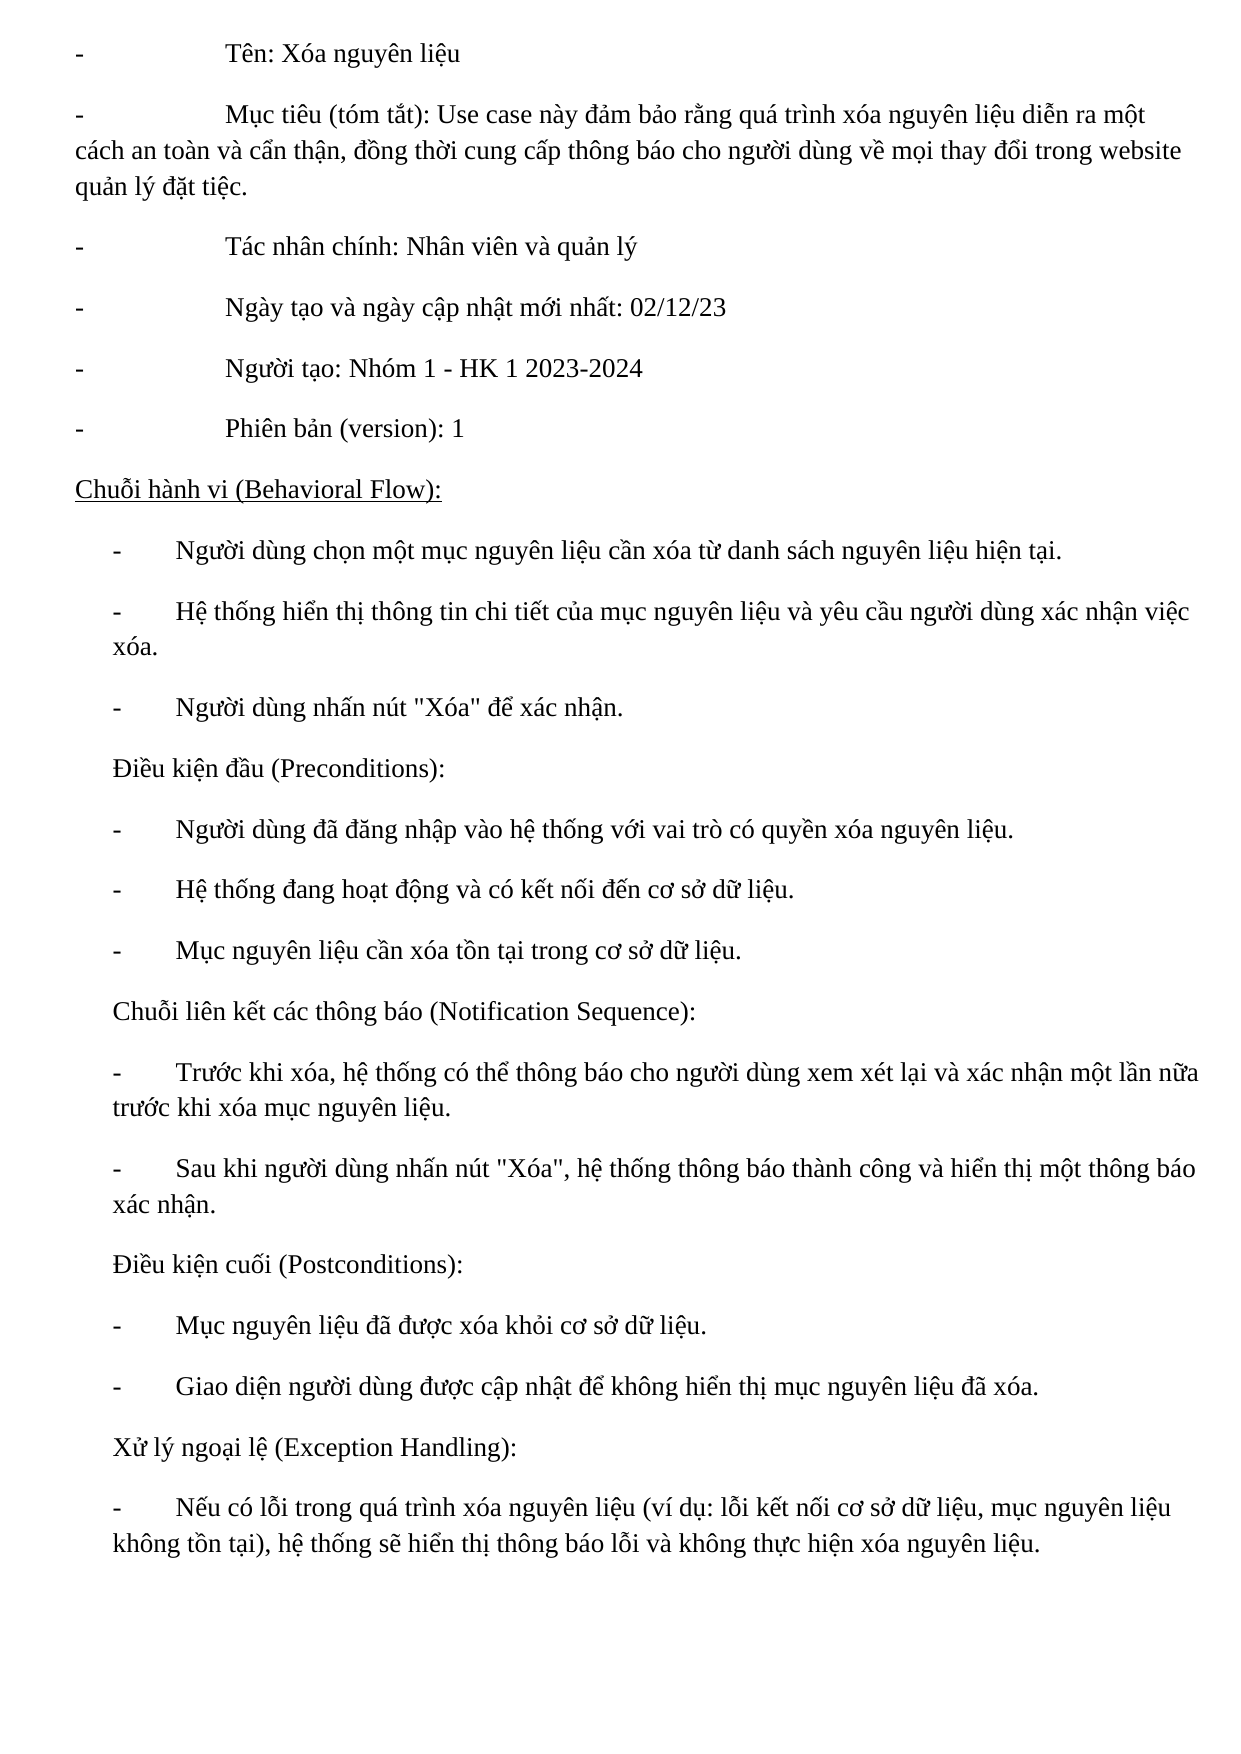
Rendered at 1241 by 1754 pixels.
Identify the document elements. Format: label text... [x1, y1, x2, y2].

text Chuỗi hành vi (Behavioral Flow): [75, 473, 1200, 504]
text - Giao diện người dùng được cập nhật để không hiển thị mục nguyên liệu đã xóa. [112, 1370, 1200, 1401]
text - Hệ thống đang hoạt động và có kết nối đến cơ sở dữ liệu. [112, 873, 1200, 904]
text - Mục nguyên liệu cần xóa tồn tại trong cơ sở dữ liệu. [112, 934, 1200, 965]
text - Người tạo: Nhóm 1 - HK 1 2023-2024 [75, 352, 1200, 383]
text - Hệ thống hiển thị thông tin chi tiết của mục nguyên liệu và yêu cầu người dùng xác nhận việc xóa. [112, 595, 1200, 662]
text - Mục tiêu (tóm tắt): Use case này đảm bảo rằng quá trình xóa nguyên liệu diễn ra một cách an toàn và cẩn thận, đồng thời cung cấp thông báo cho người dùng về mọi thay đổi trong website quản lý đặt tiệc. [75, 98, 1200, 201]
text - Tác nhân chính: Nhân viên và quản lý [75, 230, 1200, 262]
text - Phiên bản (version): 1 [75, 413, 1200, 444]
text - Người dùng chọn một mục nguyên liệu cần xóa từ danh sách nguyên liệu hiện tại. [112, 534, 1200, 565]
text - Nếu có lỗi trong quá trình xóa nguyên liệu (ví dụ: lỗi kết nối cơ sở dữ liệu, mục nguyên liệu không tồn tại), hệ thống sẽ hiển thị thông báo lỗi và không thực hiện xóa nguyên liệu. [112, 1491, 1200, 1558]
text Chuỗi liên kết các thông báo (Notification Sequence): [75, 995, 1200, 1026]
text - Mục nguyên liệu đã được xóa khỏi cơ sở dữ liệu. [112, 1309, 1200, 1340]
text - Sau khi người dùng nhấn nút "Xóa", hệ thống thông báo thành công và hiển thị một thông báo xác nhận. [112, 1152, 1200, 1219]
text - Ngày tạo và ngày cập nhật mới nhất: 02/12/23 [75, 291, 1200, 322]
text Điều kiện đầu (Preconditions): [75, 752, 1200, 783]
text Xử lý ngoại lệ (Exception Handling): [75, 1431, 1200, 1462]
text - Tên: Xóa nguyên liệu [75, 37, 1200, 69]
text - Người dùng đã đăng nhập vào hệ thống với vai trò có quyền xóa nguyên liệu. [112, 813, 1200, 844]
text Điều kiện cuối (Postconditions): [75, 1248, 1200, 1280]
text - Người dùng nhấn nút "Xóa" để xác nhận. [112, 691, 1200, 722]
text - Trước khi xóa, hệ thống có thể thông báo cho người dùng xem xét lại và xác nhận một lần nữa trước khi xóa mục nguyên liệu. [112, 1056, 1200, 1122]
